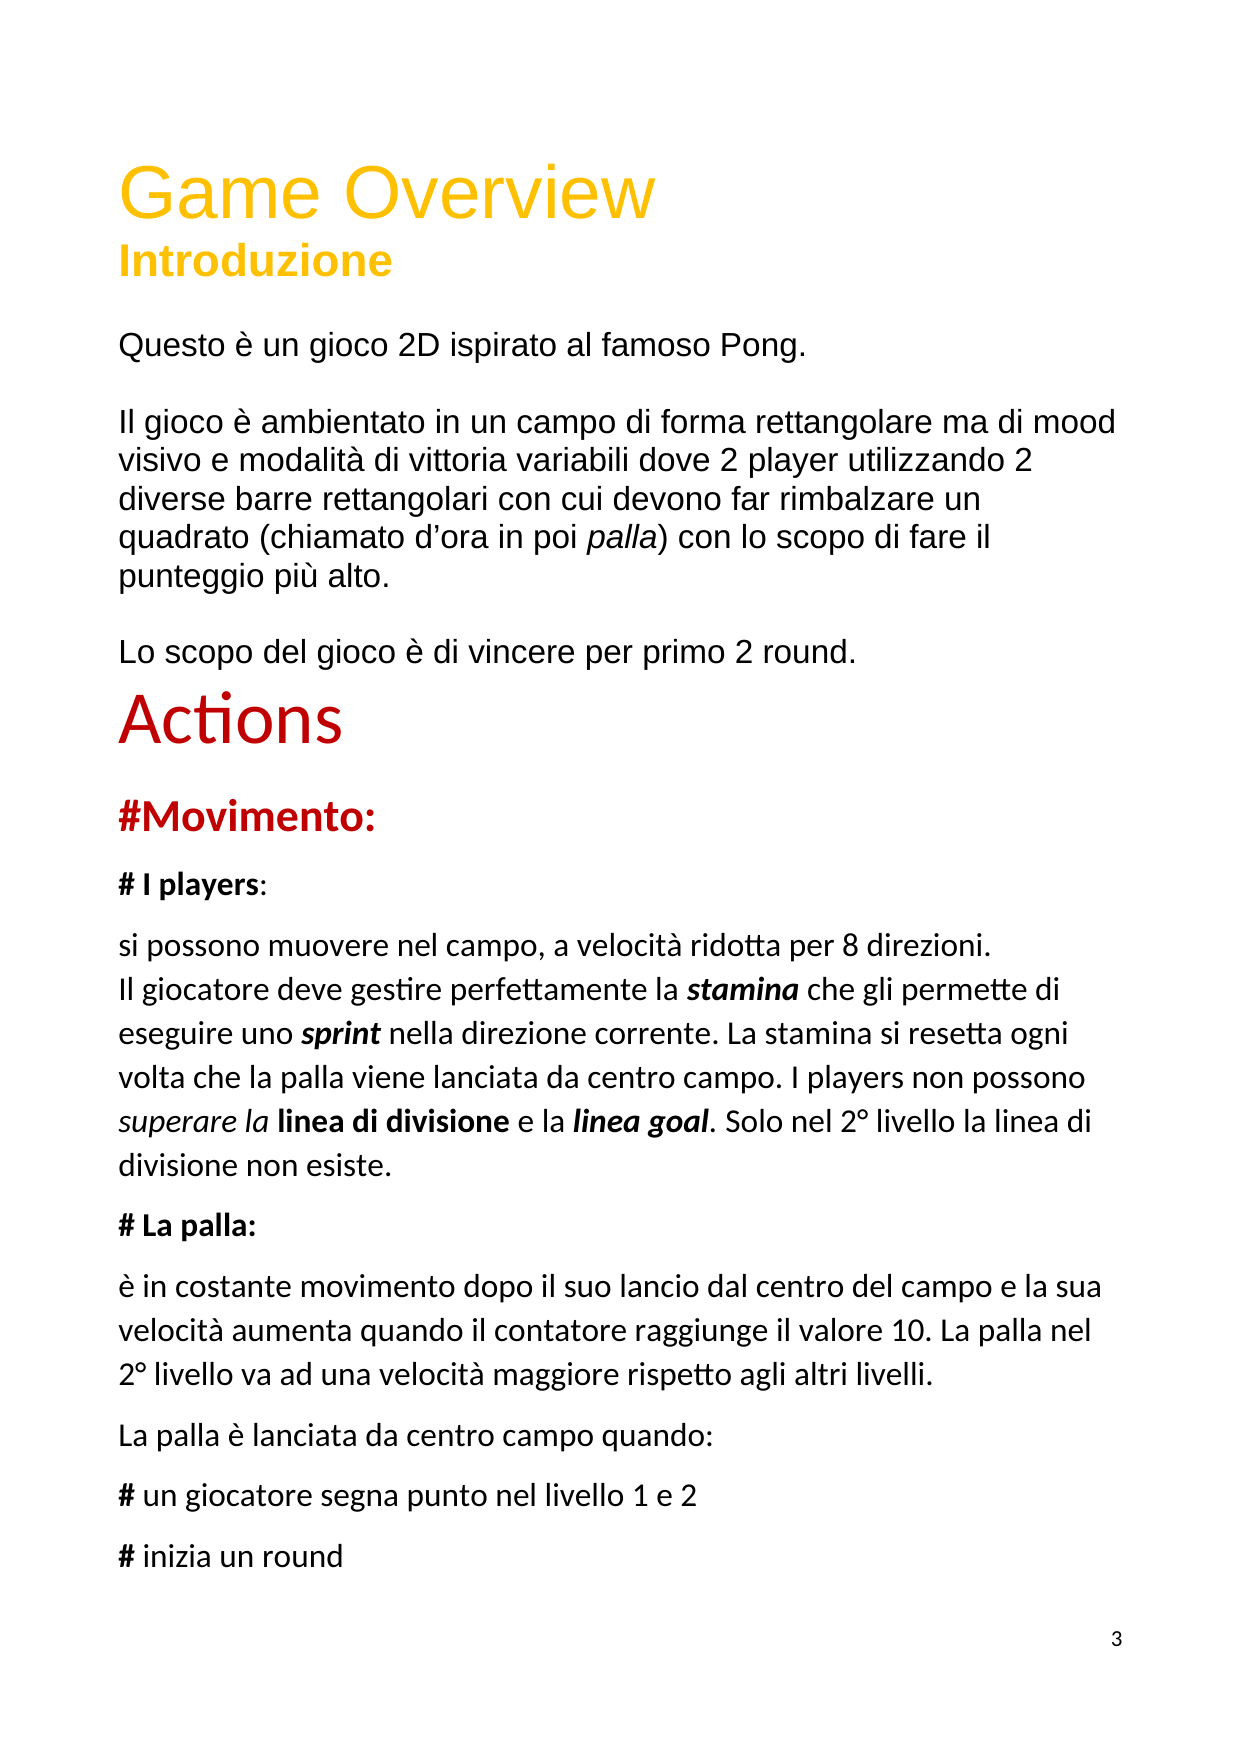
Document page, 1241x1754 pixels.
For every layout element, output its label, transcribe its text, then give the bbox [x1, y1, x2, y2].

text Questo è un gioco 2D ispirato al famoso Pong. [118, 325, 1122, 363]
text #Movimento: [118, 786, 1122, 842]
text # un giocatore segna punto nel livello 1 e 2 [118, 1474, 1122, 1515]
text è in costante movimento dopo il suo lancio dal centro del campo e la sua velocità aumenta quando il contatore raggiunge il valore 10. La palla nel 2° livello va ad una velocità maggiore rispetto agli altri livelli. [118, 1265, 1122, 1394]
text # I players: [118, 863, 1122, 904]
text La palla è lanciata da centro campo quando: [118, 1414, 1122, 1454]
text # inizia un round [118, 1535, 1122, 1576]
text Introduzione [118, 234, 1122, 287]
text Lo scopo del gioco è di vincere per primo 2 round. [118, 632, 1122, 671]
text Il gioco è ambientato in un campo di forma rettangolare ma di mood visivo e modalità di vittoria variabili dove 2 player utilizzando 2 diverse barre rettangolari con cui devono far rimbalzare un quadrato (chiamato d’ora in poi palla) con lo scopo di fare il punteggio più alto. [118, 402, 1122, 594]
text si possono muovere nel campo, a velocità ridotta per 8 direzioni. Il giocatore deve gestire perfettamente la stamina che gli permette di eseguire uno sprint nella direzione corrente. La stamina si resetta ogni volta che la palla viene lanciata da centro campo. I players non possono superare la linea di divisione e la linea goal. Solo nel 2° livello la linea di divisione non esiste. [118, 924, 1122, 1184]
text # La palla: [118, 1204, 1122, 1245]
text Actions [118, 671, 1122, 762]
text Game Overview [118, 148, 1122, 234]
